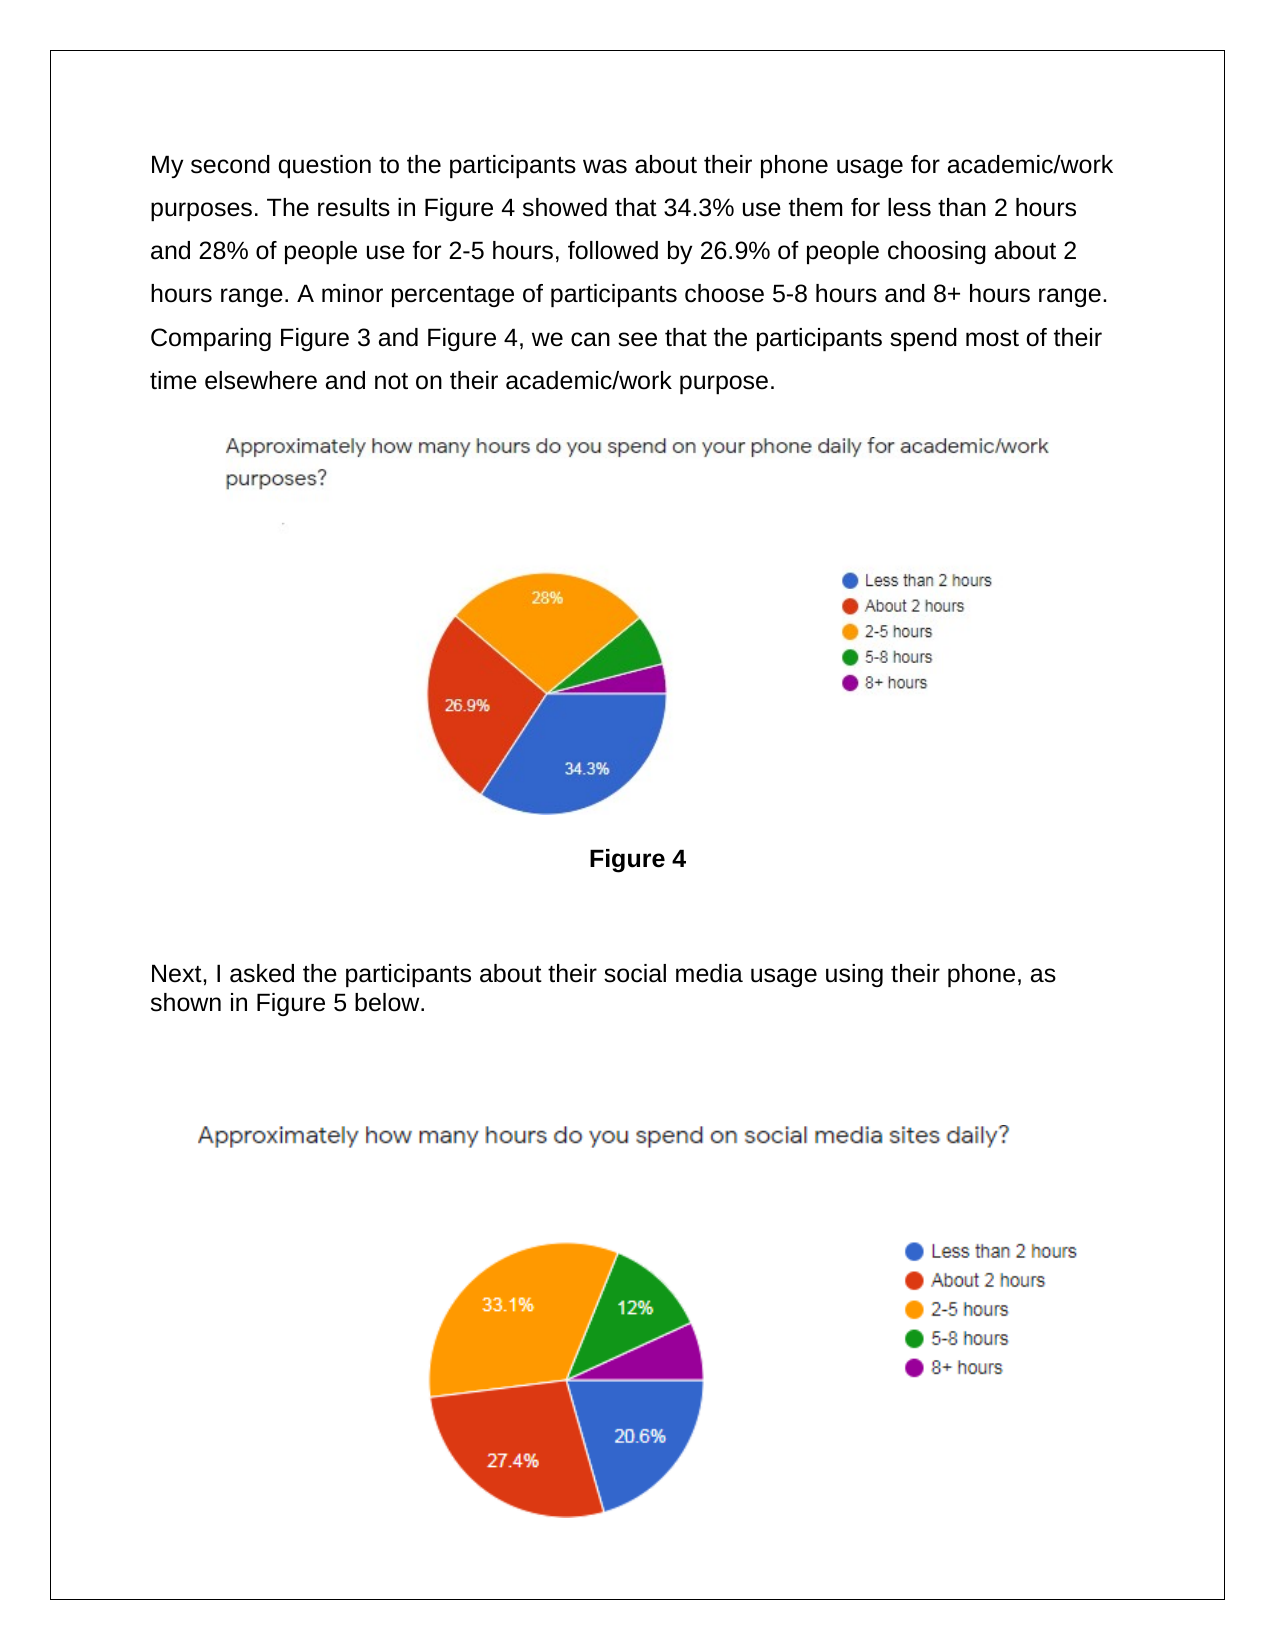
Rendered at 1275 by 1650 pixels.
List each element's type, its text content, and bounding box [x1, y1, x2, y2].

text Next, I asked the participants about their social media usage using their phone, as shown in Figure 5 below. [150, 959, 1125, 1016]
picture [197, 1125, 1078, 1518]
picture [225, 437, 1050, 815]
text Figure 4 [150, 844, 1125, 872]
text My second question to the participants was about their phone usage for academic/work purposes. The results in Figure 4 showed that 34.3% use them for less than 2 hours and 28% of people use for 2-5 hours, followed by 26.9% of people choosing about 2 hours range. A minor percentage of participants choose 5-8 hours and 8+ hours range. Comparing Figure 3 and Figure 4, we can see that the participants spend most of their time elsewhere and not on their academic/work purpose. [150, 150, 1125, 394]
